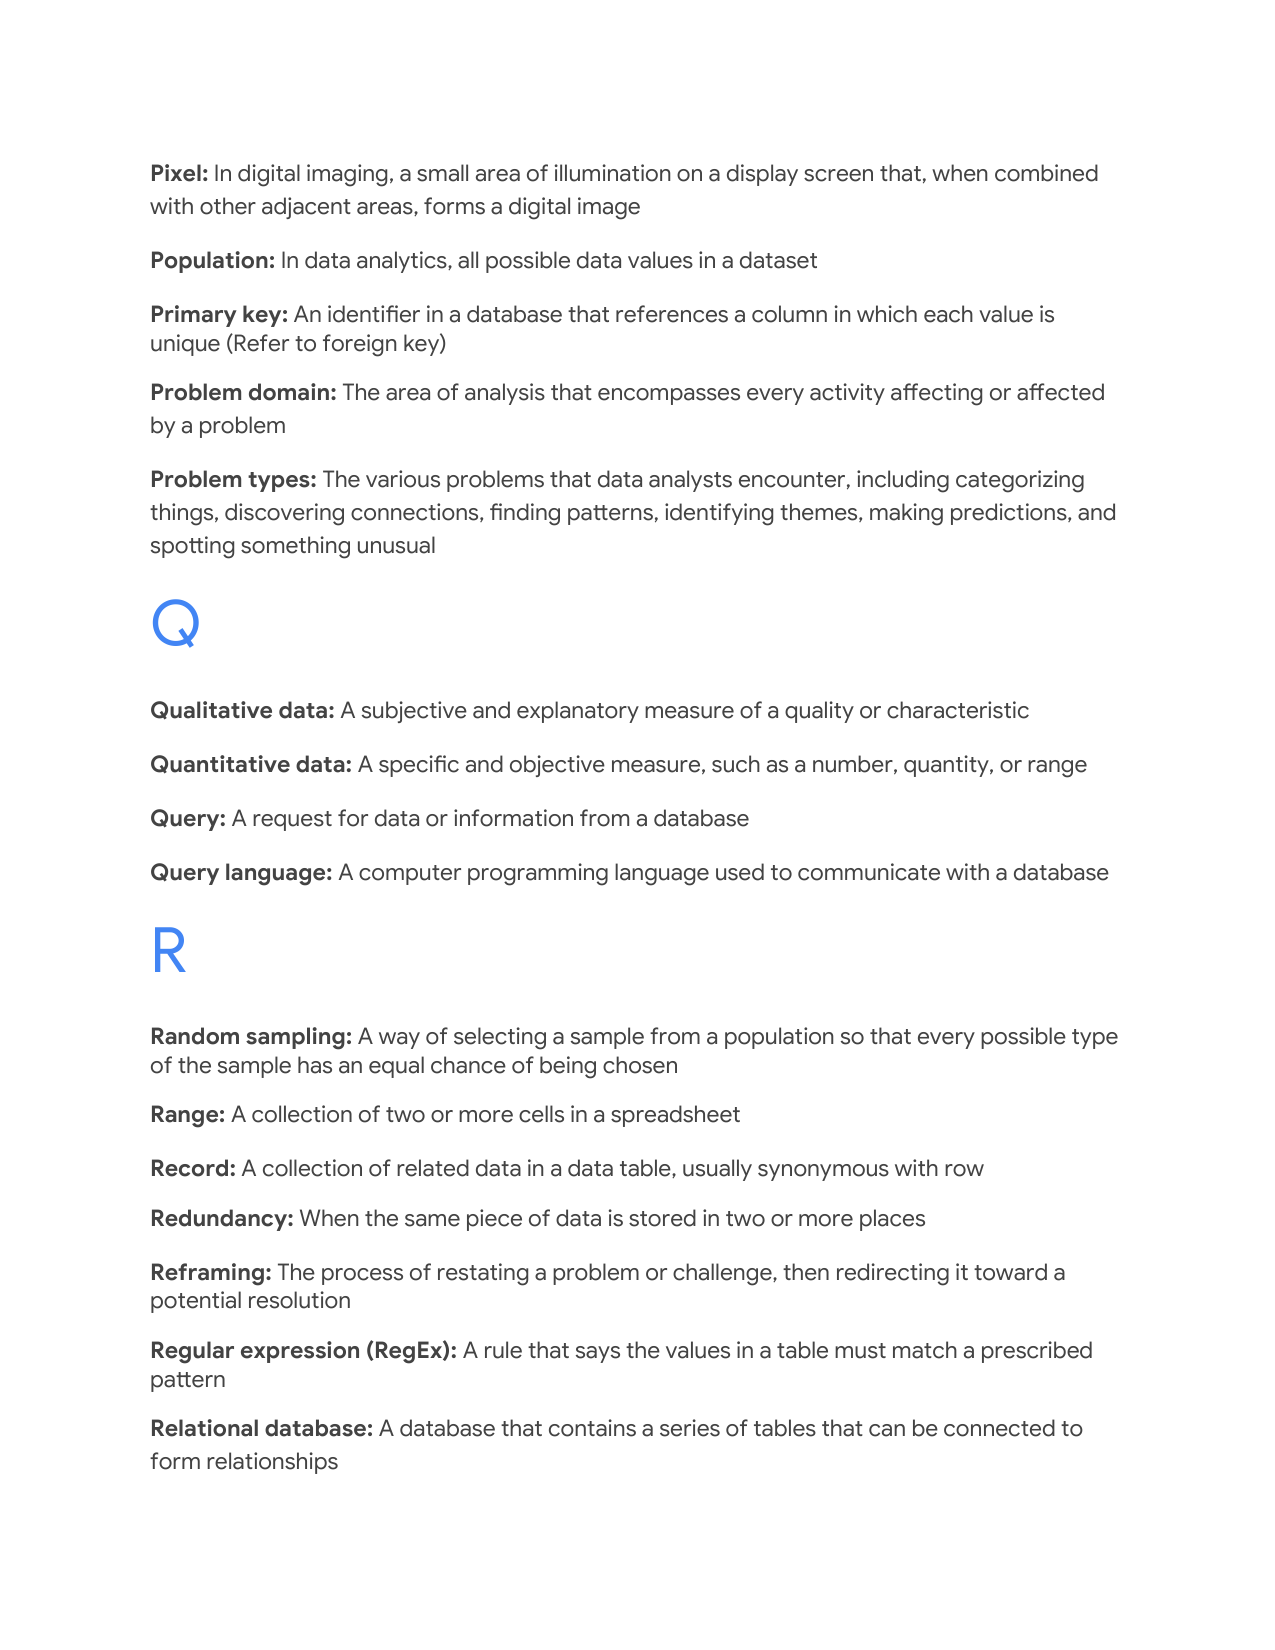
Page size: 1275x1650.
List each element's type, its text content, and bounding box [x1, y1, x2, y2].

text Problem domain: The area of analysis that encompasses every activity affecting or affected by a problem [150, 379, 1125, 440]
text Relational database: A database that contains a series of tables that can be connected to form relationships [150, 1414, 1125, 1476]
text Qualitative data: A subjective and explanatory measure of a quality or characteristic [150, 696, 1125, 725]
text Pixel: In digital imaging, a small area of illumination on a display screen that, when combined with other adjacent areas, forms a digital image [150, 159, 1125, 221]
text Random sampling: A way of selecting a sample from a population so that every possible type of the sample has an equal chance of being chosen [150, 1022, 1125, 1080]
text Problem types: The various problems that data analysts encounter, including categorizing things, discovering connections, finding patterns, identifying themes, making predictions, and spotting something unusual [150, 466, 1125, 560]
text Q [150, 585, 1125, 664]
text Regular expression (RegEx): A rule that says the values in a table must match a prescribed pattern [150, 1336, 1125, 1394]
text Query: A request for data or information from a database [150, 804, 1125, 833]
text Query language: A computer programming language used to communicate with a database [150, 858, 1125, 886]
text Range: A collection of two or more cells in a spreadsheet [150, 1101, 1125, 1129]
text Reframing: The process of restating a problem or challenge, then redirecting it toward a potential resolution [150, 1258, 1125, 1315]
text Record: A collection of related data in a data table, usually synonymous with row [150, 1154, 1125, 1183]
text Primary key: An identifier in a database that references a column in which each value is unique (Refer to foreign key) [150, 300, 1125, 358]
text Population: In data analytics, all possible data values in a dataset [150, 246, 1125, 275]
text Quantitative data: A specific and objective measure, such as a number, quantity, or range [150, 750, 1125, 779]
text R [150, 912, 1125, 990]
text Redundancy: When the same piece of data is stored in two or more places [150, 1204, 1125, 1233]
